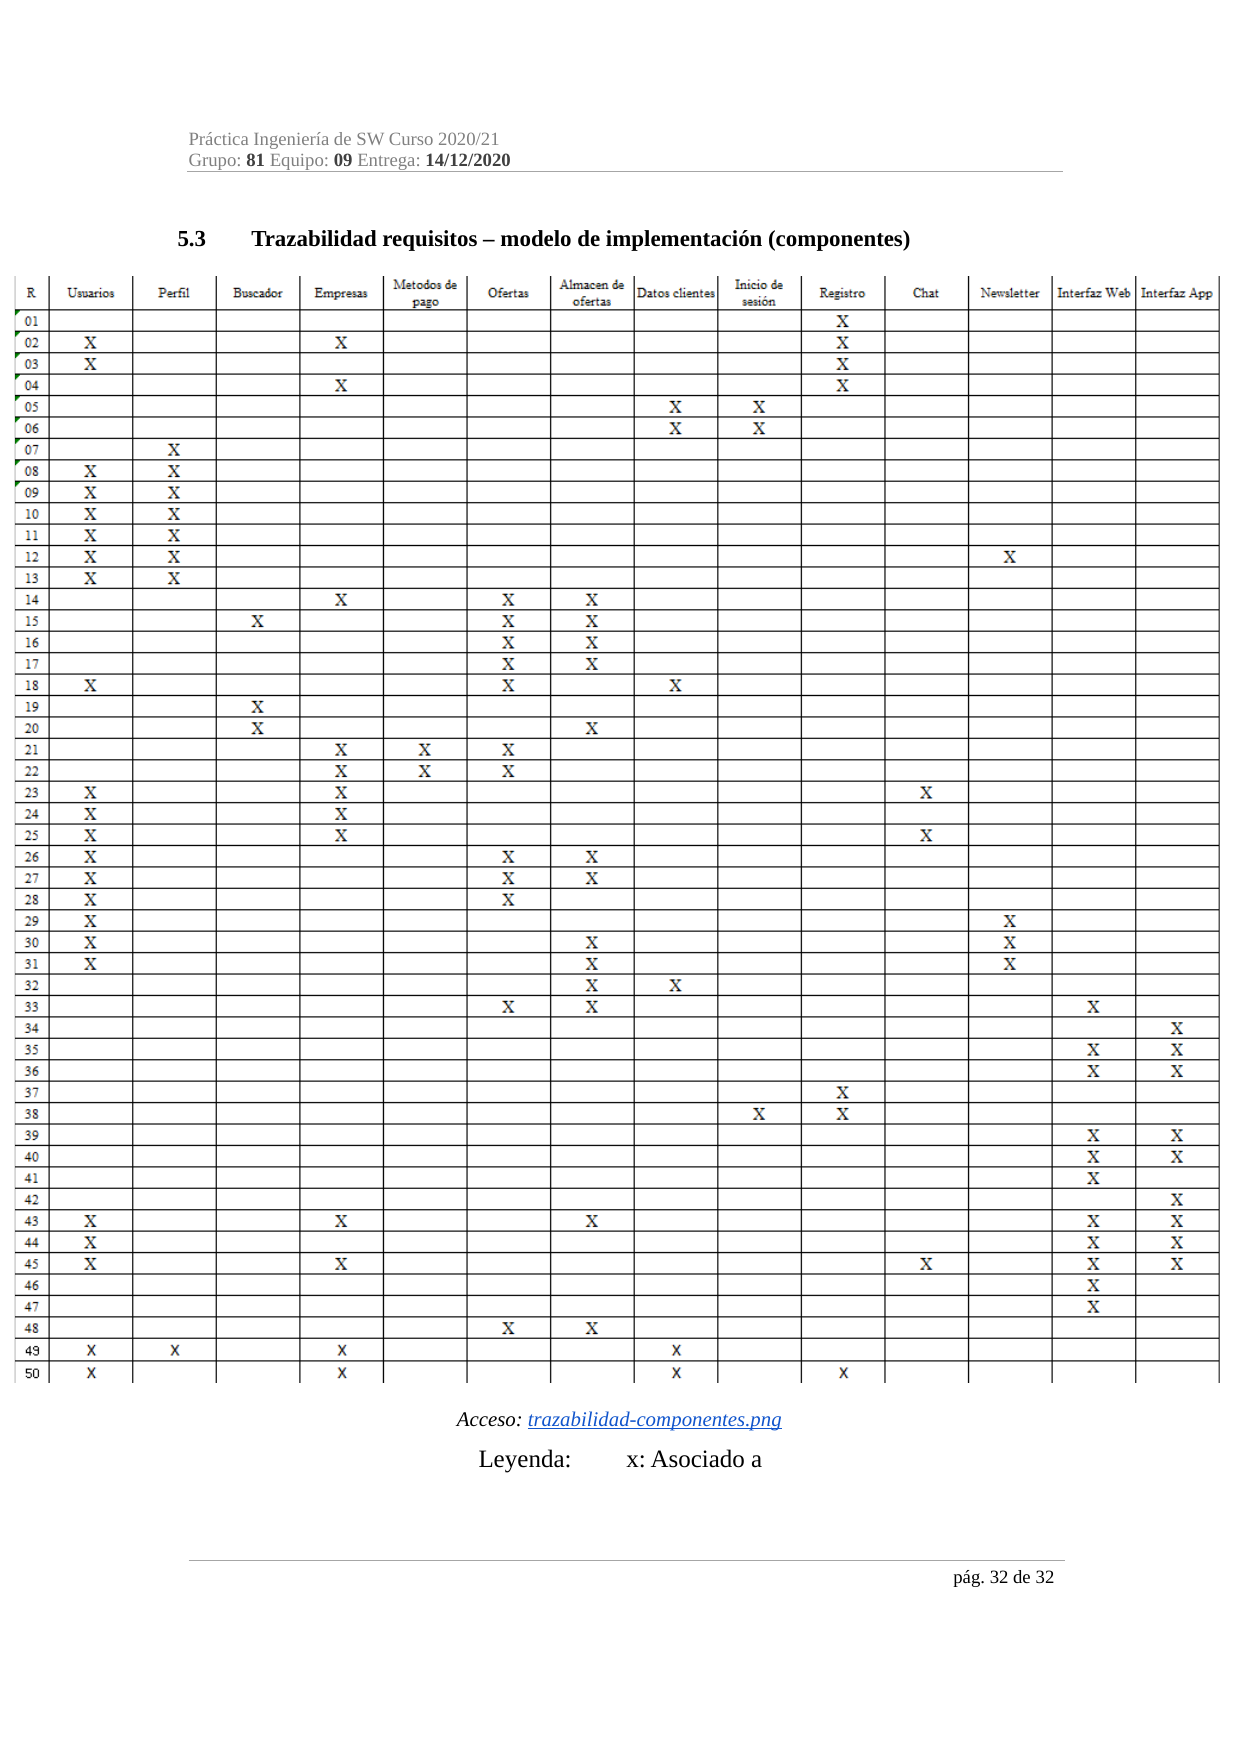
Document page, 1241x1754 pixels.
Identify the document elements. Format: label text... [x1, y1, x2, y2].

text Acceso: trazabilidad-componentes.png [177, 1407, 1063, 1431]
subtitle Trazabilidad requisitos – modelo de implementación (componentes) [177, 225, 1063, 252]
picture [14, 276, 1220, 1383]
text Leyenda: x: Asociado a [177, 1444, 1063, 1472]
